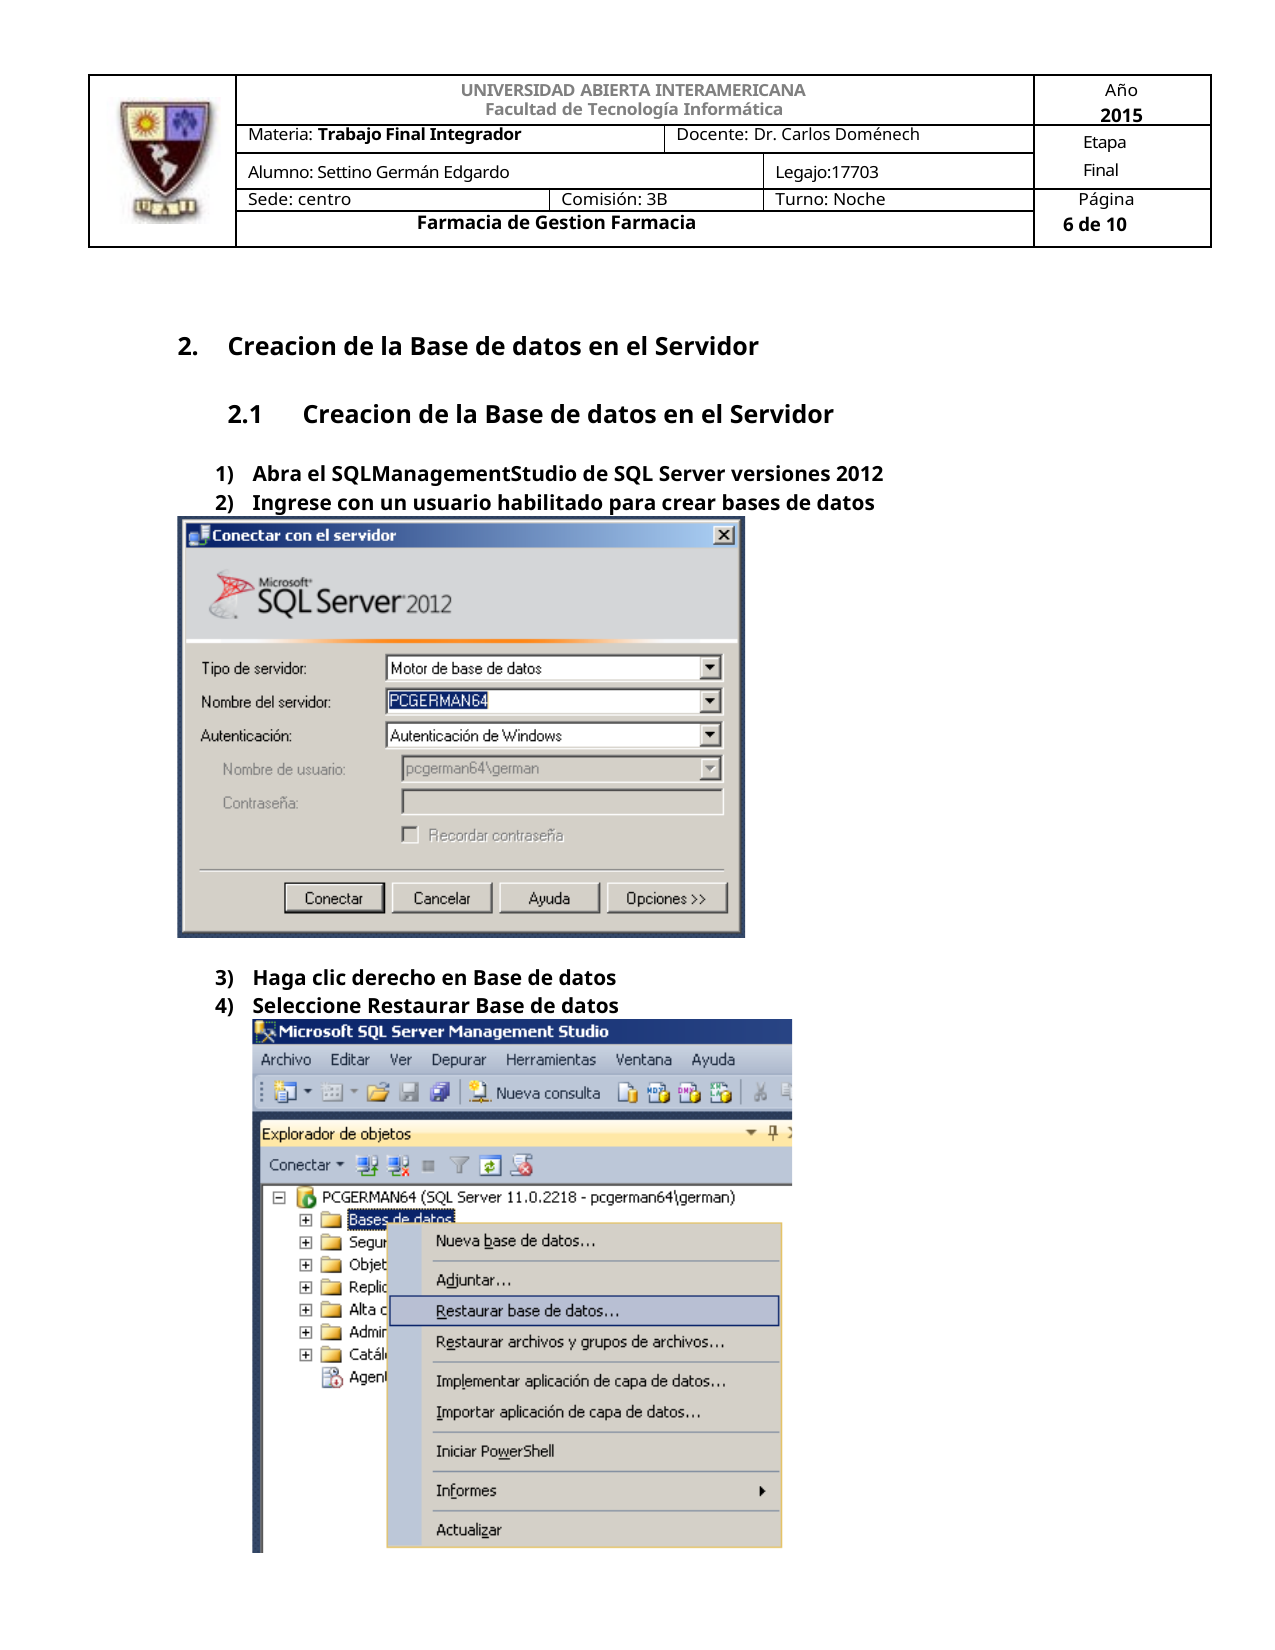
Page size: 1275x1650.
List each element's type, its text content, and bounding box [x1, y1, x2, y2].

picture [177, 516, 746, 938]
list Abra el SQLManagementStudio de SQL Server versiones 2012 [215, 459, 1157, 488]
list Creacion de la Base de datos en el Servidor [227, 397, 1157, 431]
picture [106, 97, 221, 224]
picture [252, 1019, 793, 1553]
list Ingrese con un usuario habilitado para crear bases de datos [215, 488, 1157, 516]
list Haga clic derecho en Base de datos [215, 963, 1157, 991]
list Creacion de la Base de datos en el Servidor [177, 329, 1157, 363]
